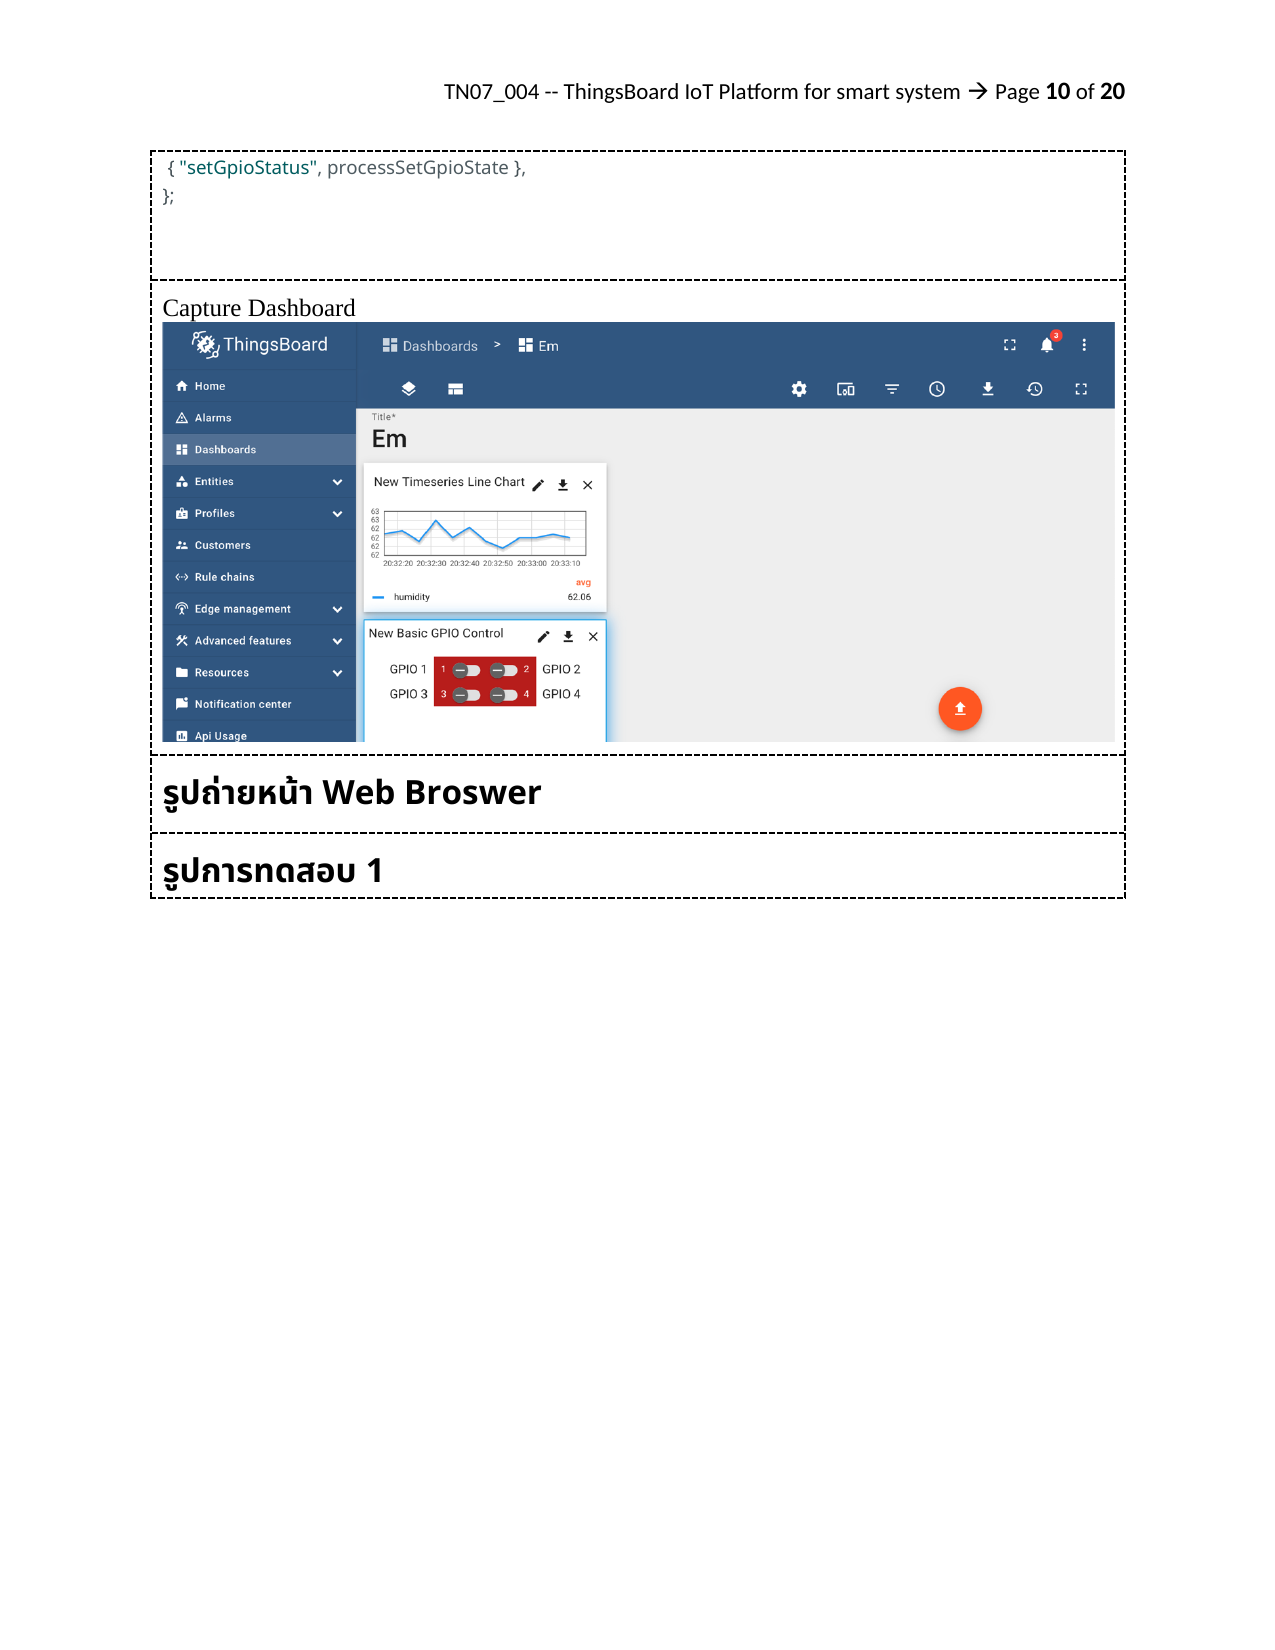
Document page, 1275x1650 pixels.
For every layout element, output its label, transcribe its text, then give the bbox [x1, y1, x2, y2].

table_cell Capture Dashboard [151, 279, 1125, 754]
picture [162, 322, 1115, 742]
table_cell รูปถ่ายหน้า Web Broswer [151, 754, 1125, 832]
table_cell รูปการทดสอบ 1 [151, 832, 1125, 897]
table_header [151, 150, 1125, 279]
